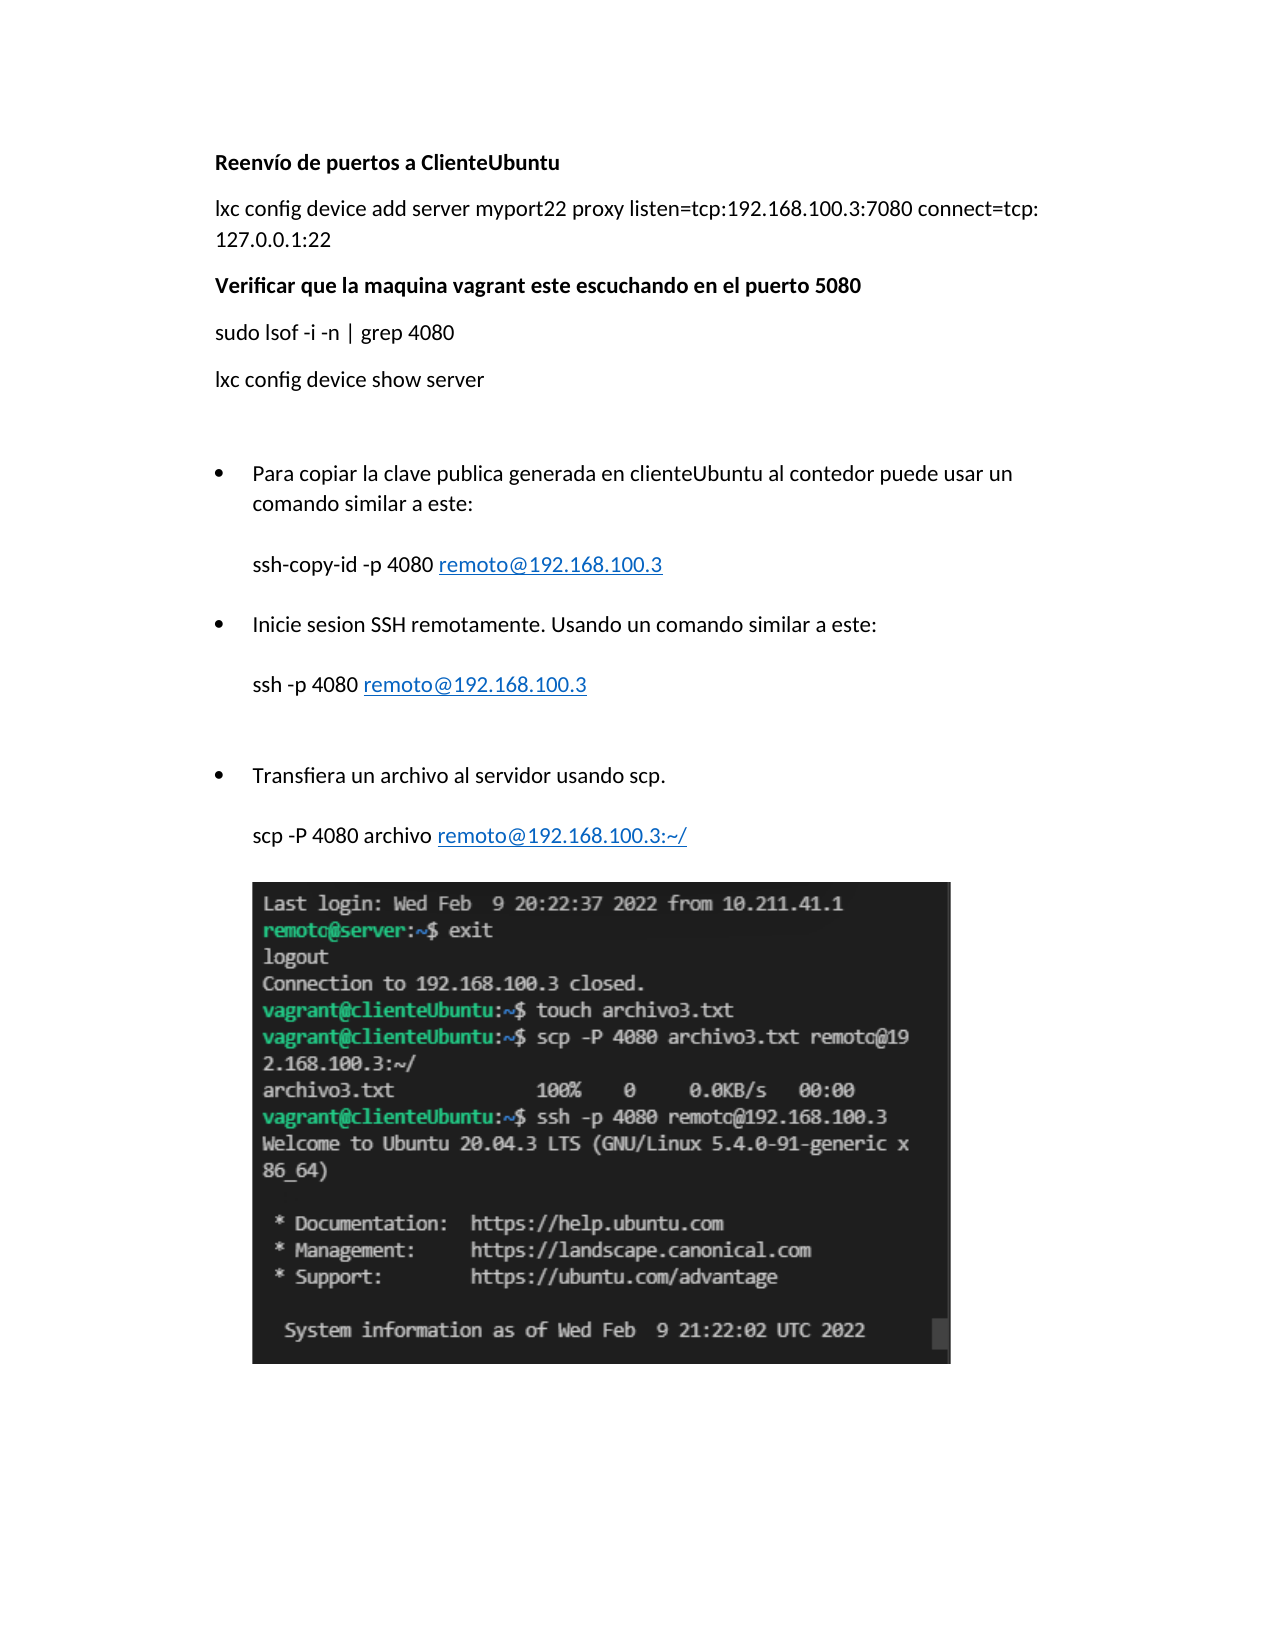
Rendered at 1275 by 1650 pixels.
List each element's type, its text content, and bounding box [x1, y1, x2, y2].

list ssh -p 4080 remoto@192.168.100.3 [252, 671, 1098, 698]
text Verificar que la maquina vagrant este escuchando en el puerto 5080 [215, 272, 1098, 299]
text lxc config device add server myport22 proxy listen=tcp:192.168.100.3:7080 connect=tcp: 127.0.0.1:22 [215, 194, 1098, 253]
list Inicie sesion SSH remotamente. Usando un comando similar a este: [215, 610, 1098, 638]
text lxc config device show server [215, 365, 1098, 393]
list ssh-copy-id -p 4080 remoto@192.168.100.3 [252, 550, 1098, 578]
text Reenvío de puertos a ClienteUbuntu [215, 148, 1098, 176]
picture [252, 882, 951, 1364]
list Transfiera un archivo al servidor usando scp. [215, 761, 1098, 789]
list Para copiar la clave publica generada en clienteUbuntu al contedor puede usar un comando similar a este: [215, 459, 1098, 517]
text sudo lsof -i -n | grep 4080 [215, 318, 1098, 346]
list scp -P 4080 archivo remoto@192.168.100.3:~/ [252, 822, 1098, 849]
